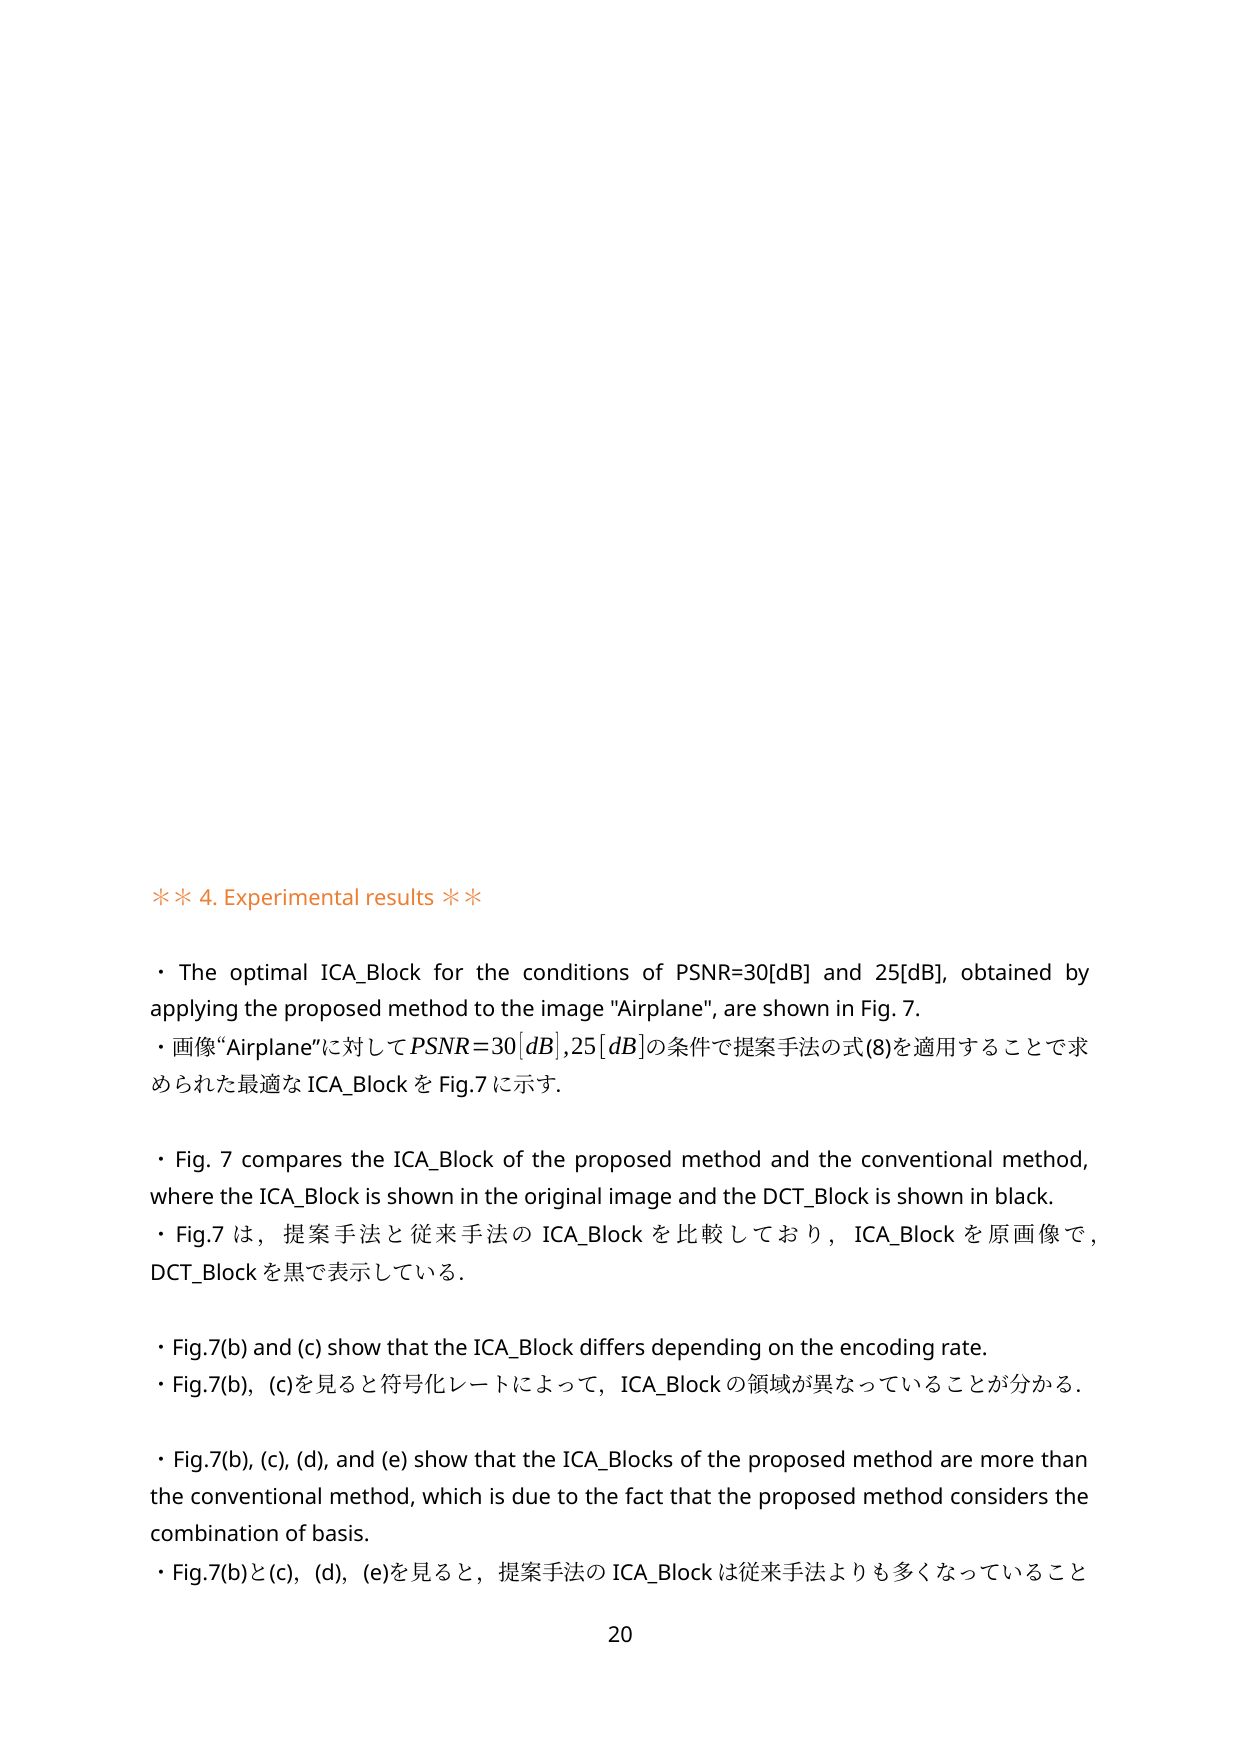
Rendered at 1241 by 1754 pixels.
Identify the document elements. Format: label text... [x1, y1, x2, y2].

text ・Fig.7(b) and (c) show that the ICA_Block differs depending on the encoding rate. [150, 1327, 1090, 1364]
text ・The optimal ICA_Block for the conditions of PSNR=30[dB] and 25[dB], obtained by applying the proposed method to the image "Airplane", are shown in Fig. 7. [150, 952, 1090, 1027]
text ・Fig.7(b)，(c)を見ると符号化レートによって，ICA_Blockの領域が異なっていることが分かる． [150, 1364, 1090, 1402]
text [150, 1552, 1090, 1589]
text ・Fig.7は，提案手法と従来手法のICA_Blockを比較しており，ICA_Blockを原画像で，DCT_Blockを黒で表示している． [150, 1214, 1090, 1289]
text ・Fig. 7 compares the ICA_Block of the proposed method and the conventional method, where the ICA_Block is shown in the original image and the DCT_Block is shown in black. [150, 1139, 1090, 1214]
text ＊＊ 4. Experimental results ＊＊ [150, 877, 1090, 914]
text ・画像“Airplane”に対しての条件で提案手法の式(8)を適用することで求められた最適なICA_BlockをFig.7に示す． [150, 1027, 1090, 1102]
text ・Fig.7(b), (c), (d), and (e) show that the ICA_Blocks of the proposed method are more than the conventional method, which is due to the fact that the proposed method considers the combination of basis. [150, 1439, 1090, 1552]
